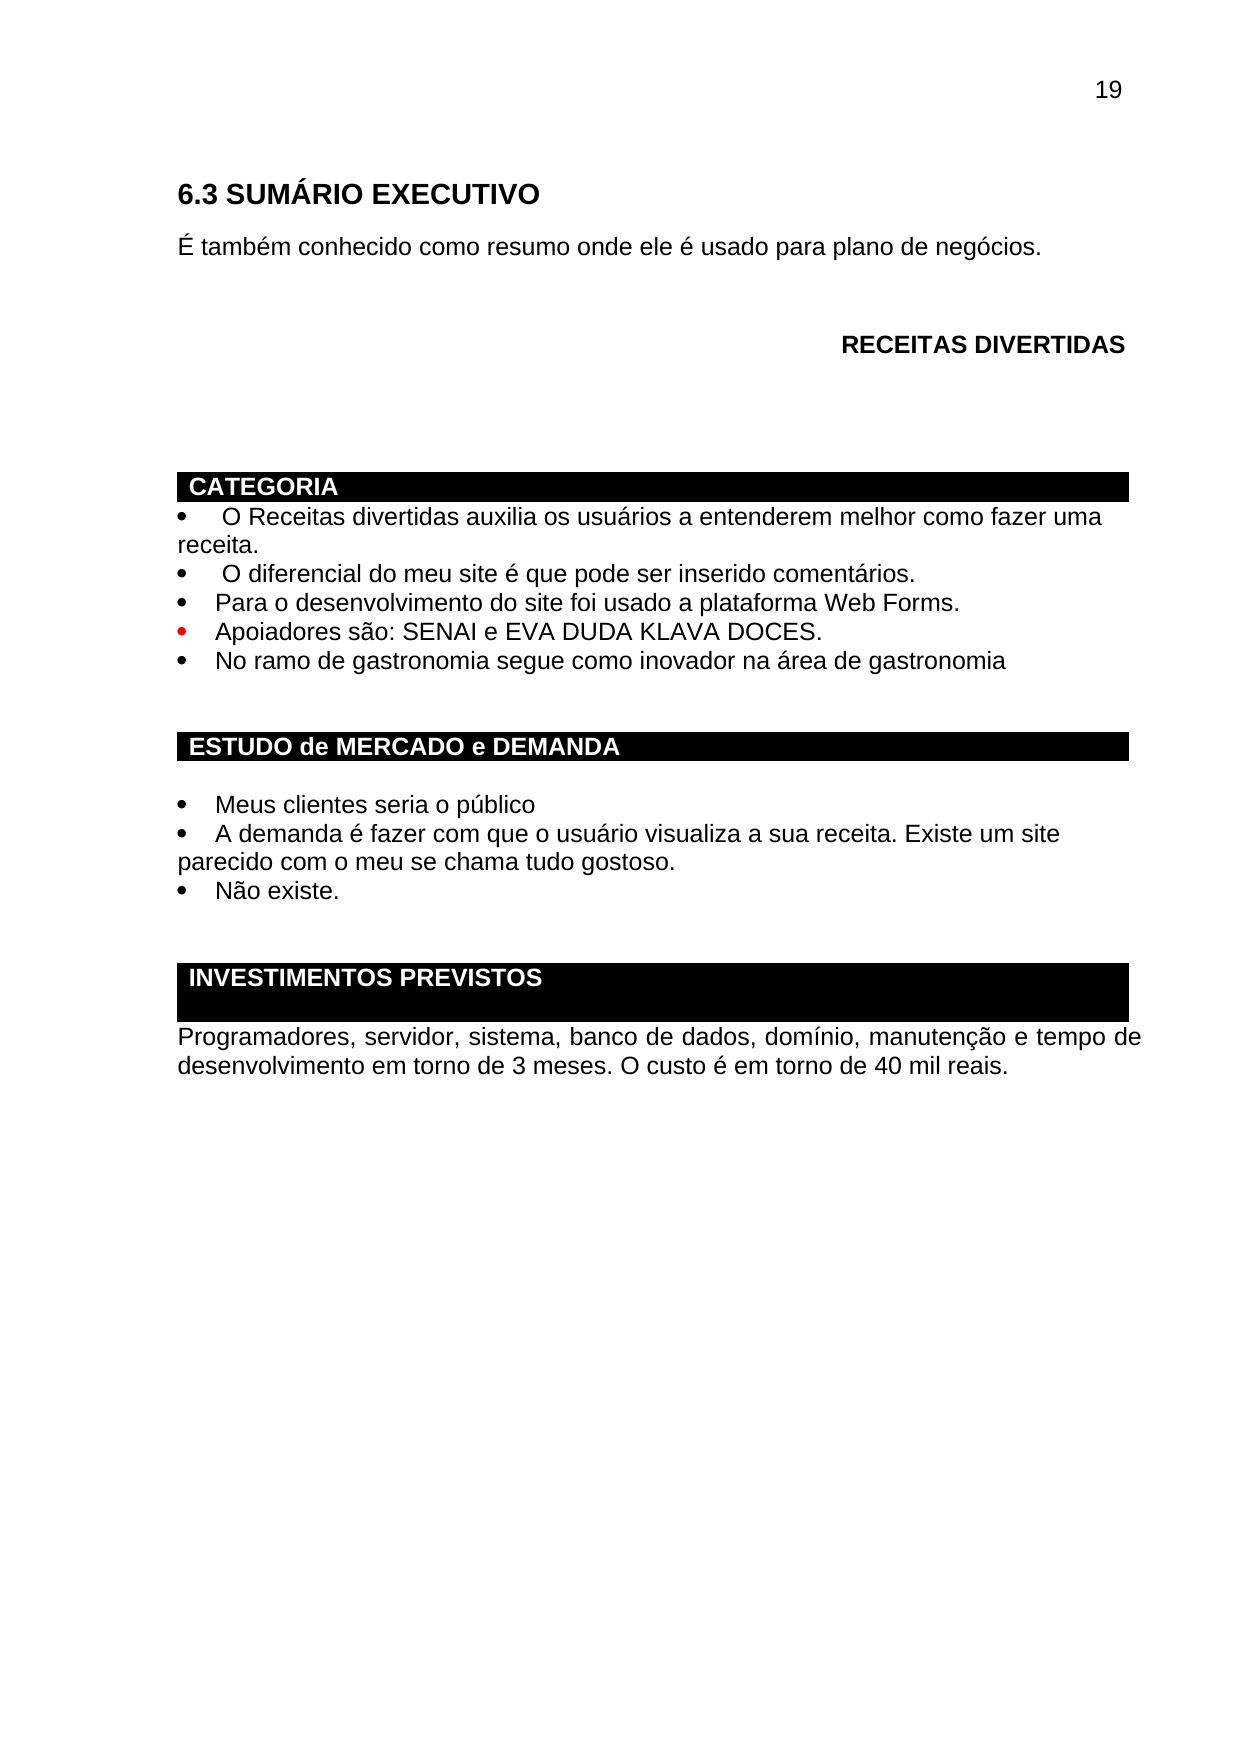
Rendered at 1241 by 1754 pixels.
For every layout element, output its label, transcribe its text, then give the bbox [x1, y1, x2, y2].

list Apoiadores são: SENAI e EVA DUDA KLAVA DOCES. [177, 617, 1129, 646]
text Programadores, servidor, sistema, banco de dados, domínio, manutenção e tempo de desenvolvimento em torno de 3 meses. O custo é em torno de 40 mil reais. [177, 1022, 1144, 1079]
list O Receitas divertidas auxilia os usuários a entenderem melhor como fazer uma receita. [177, 502, 1129, 559]
list O diferencial do meu site é que pode ser inserido comentários. [177, 559, 1129, 588]
list A demanda é fazer com que o usuário visualiza a sua receita. Existe um site parecido com o meu se chama tudo gostoso. [177, 818, 1129, 876]
subtitle 6.3 SUMÁRIO EXECUTIVO [177, 177, 1129, 211]
table_header INVESTIMENTOS PREVISTOS [177, 963, 1129, 1022]
list Meus clientes seria o público [177, 790, 1129, 818]
table_header CATEGORIA [177, 472, 1129, 502]
text É também conhecido como resumo onde ele é usado para plano de negócios. [177, 231, 1129, 260]
text RECEITAS DIVERTIDAS [177, 286, 1129, 358]
list Não existe. [177, 876, 1129, 905]
list No ramo de gastronomia segue como inovador na área de gastronomia [177, 646, 1129, 675]
list Para o desenvolvimento do site foi usado a plataforma Web Forms. [177, 588, 1129, 617]
table_header ESTUDO de MERCADO e DEMANDA [177, 732, 1129, 761]
